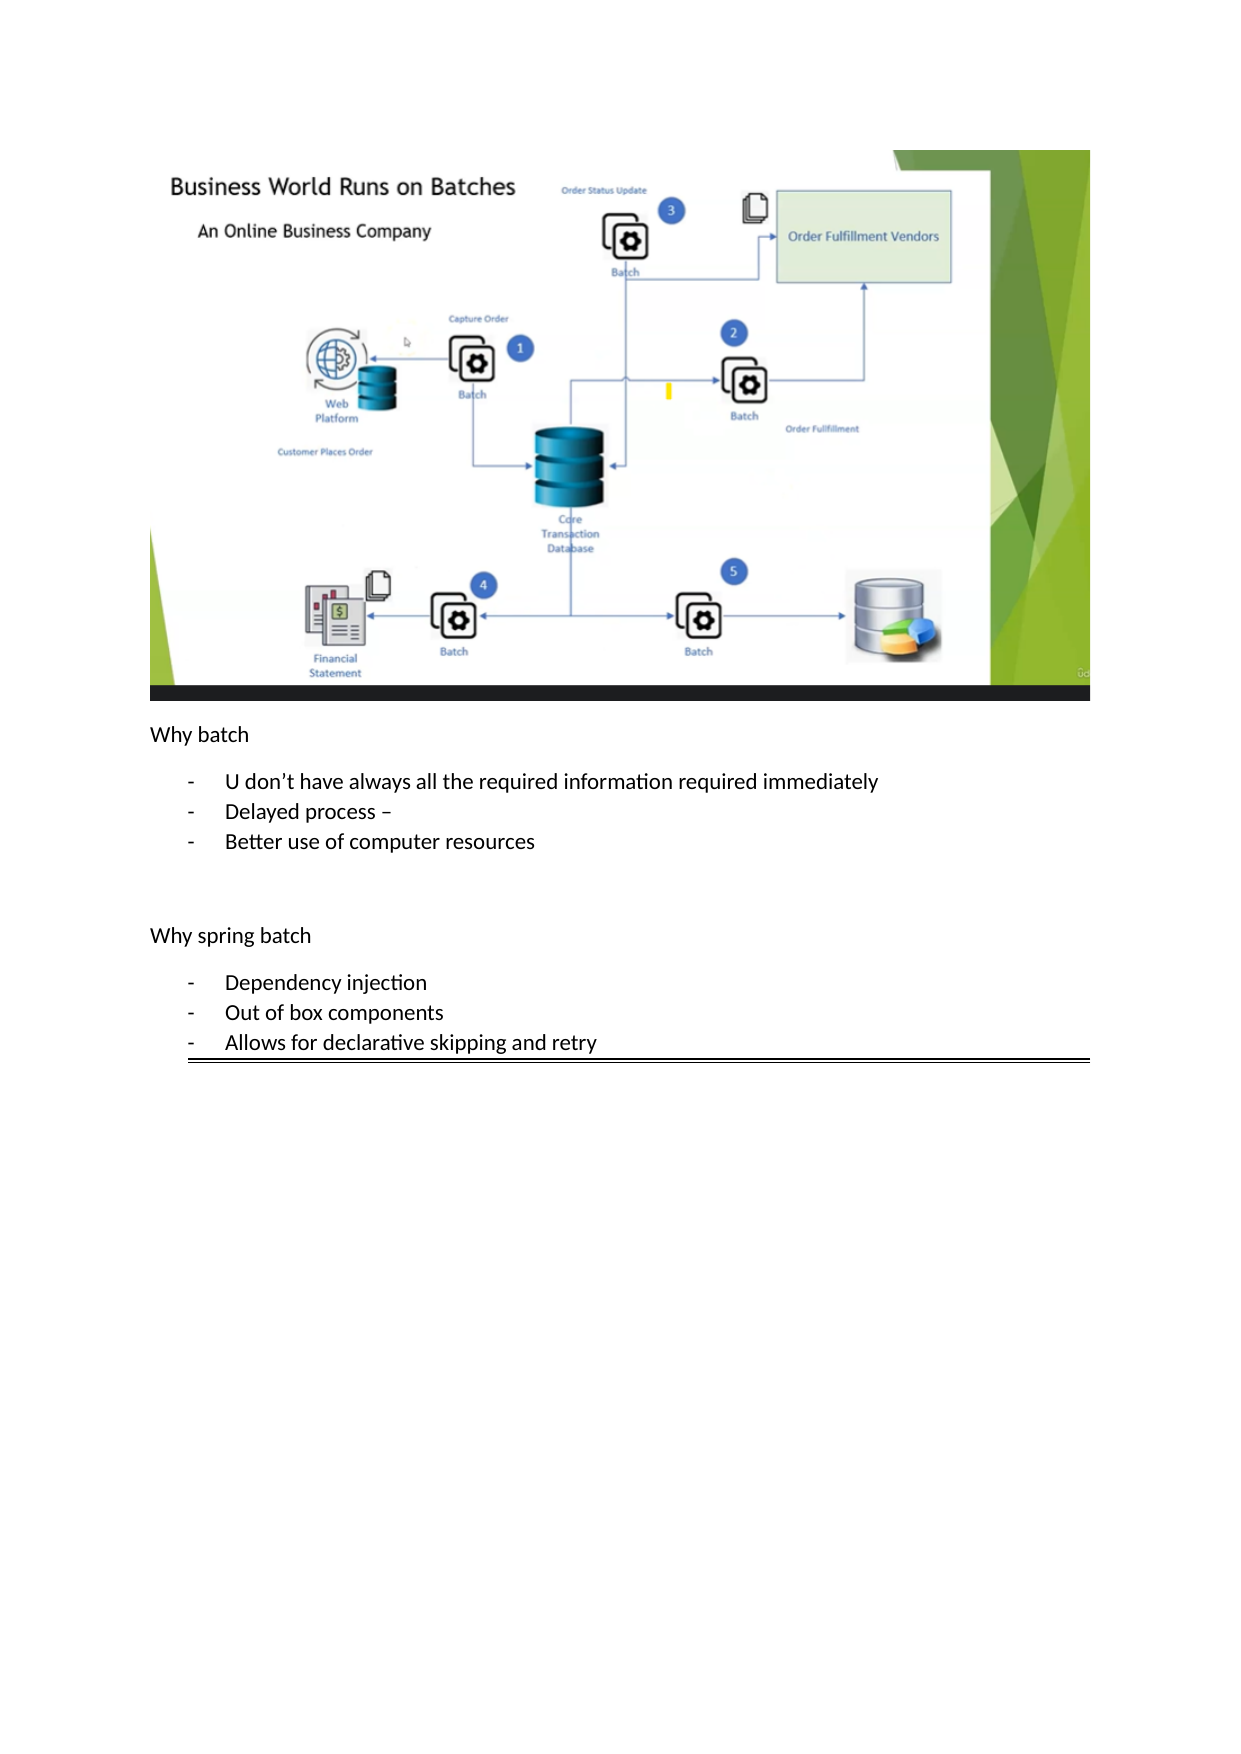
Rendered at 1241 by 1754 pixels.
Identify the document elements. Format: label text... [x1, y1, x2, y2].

picture [150, 150, 1091, 701]
list U don’t have always all the required information required immediately [187, 767, 1090, 795]
list Delayed process – [187, 797, 1090, 825]
text Why batch [150, 720, 1090, 748]
list Allows for declarative skipping and retry [187, 1028, 1090, 1063]
list Better use of computer resources [187, 827, 1090, 855]
text Why spring batch [150, 921, 1090, 949]
list Dependency injection [187, 968, 1090, 996]
list Out of box components [187, 998, 1090, 1026]
